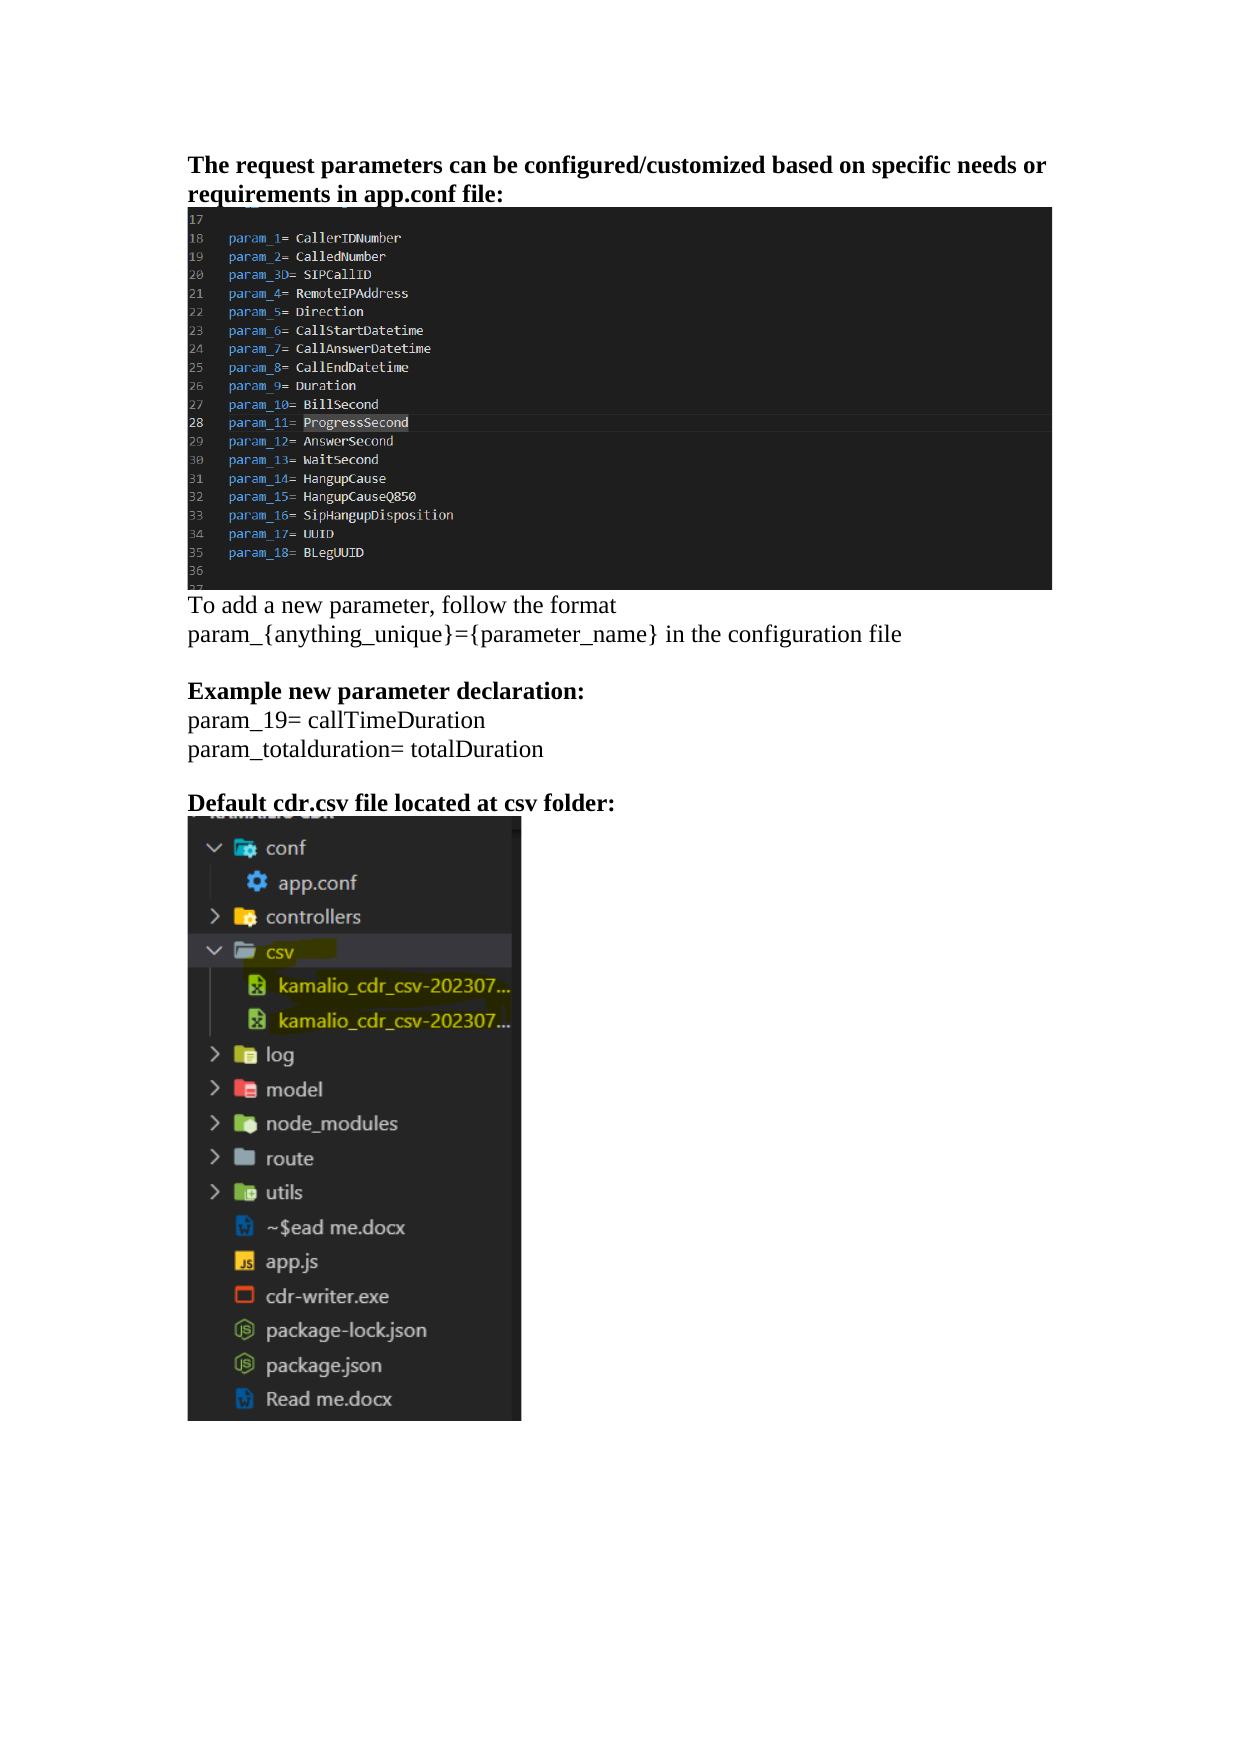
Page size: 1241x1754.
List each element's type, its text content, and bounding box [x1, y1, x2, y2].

text param_totalduration= totalDuration [187, 734, 1053, 762]
text param_19= callTimeDuration [187, 705, 1053, 734]
text To add a new parameter, follow the format param_{anything_unique}={parameter_name} in the configuration file [187, 590, 1053, 647]
text Default cdr.csv file located at csv folder: [187, 788, 1053, 817]
picture [187, 816, 522, 1421]
picture [187, 207, 1053, 590]
text Example new parameter declaration: [187, 676, 1053, 705]
text The request parameters can be configured/customized based on specific needs or requirements in app.conf file: [187, 150, 1053, 207]
